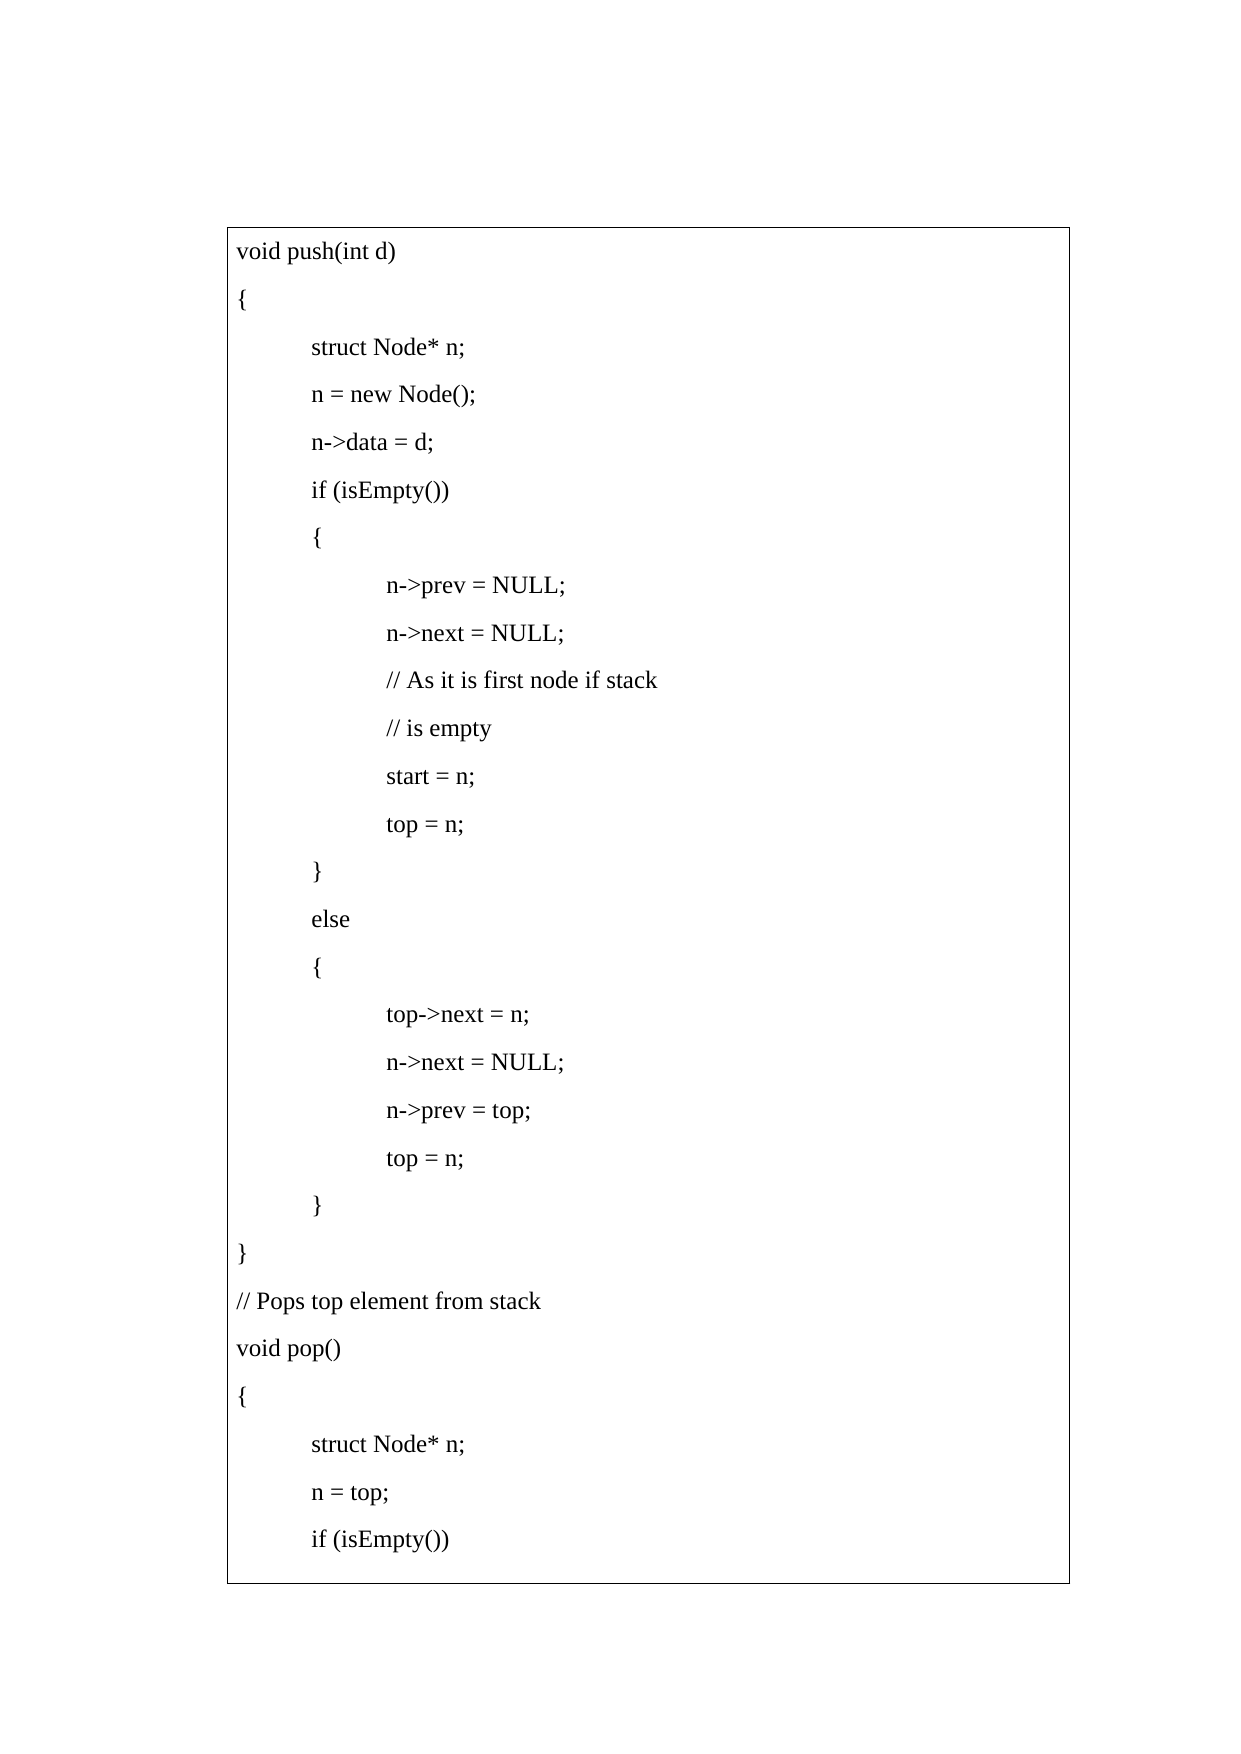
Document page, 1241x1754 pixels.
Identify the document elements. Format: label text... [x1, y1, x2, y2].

text start = n; [236, 761, 1063, 790]
text n->next = NULL; [236, 618, 1063, 647]
text { [236, 522, 1063, 551]
text } [236, 1238, 1063, 1267]
text n = top; [236, 1477, 1063, 1505]
text struct Node* n; [236, 332, 1063, 360]
text } [236, 856, 1063, 885]
text // Pops top element from stack [236, 1286, 1063, 1314]
text top->next = n; [236, 999, 1063, 1028]
text void pop() [236, 1333, 1063, 1362]
text n->prev = top; [236, 1095, 1063, 1124]
text n->prev = NULL; [236, 570, 1063, 599]
text n = new Node(); [236, 379, 1063, 408]
text if (isEmpty()) [236, 475, 1063, 503]
text { [236, 952, 1063, 981]
text top = n; [236, 1143, 1063, 1171]
text { [236, 1381, 1063, 1410]
text } [236, 1190, 1063, 1219]
text n->next = NULL; [236, 1047, 1063, 1076]
text { [236, 284, 1063, 313]
text top = n; [236, 809, 1063, 837]
text // is empty [236, 713, 1063, 742]
text void push(int d) [236, 236, 1063, 265]
text if (isEmpty()) [236, 1524, 1063, 1553]
text struct Node* n; [236, 1429, 1063, 1458]
text n->data = d; [236, 427, 1063, 456]
text // As it is first node if stack [236, 666, 1063, 694]
text else [236, 904, 1063, 933]
